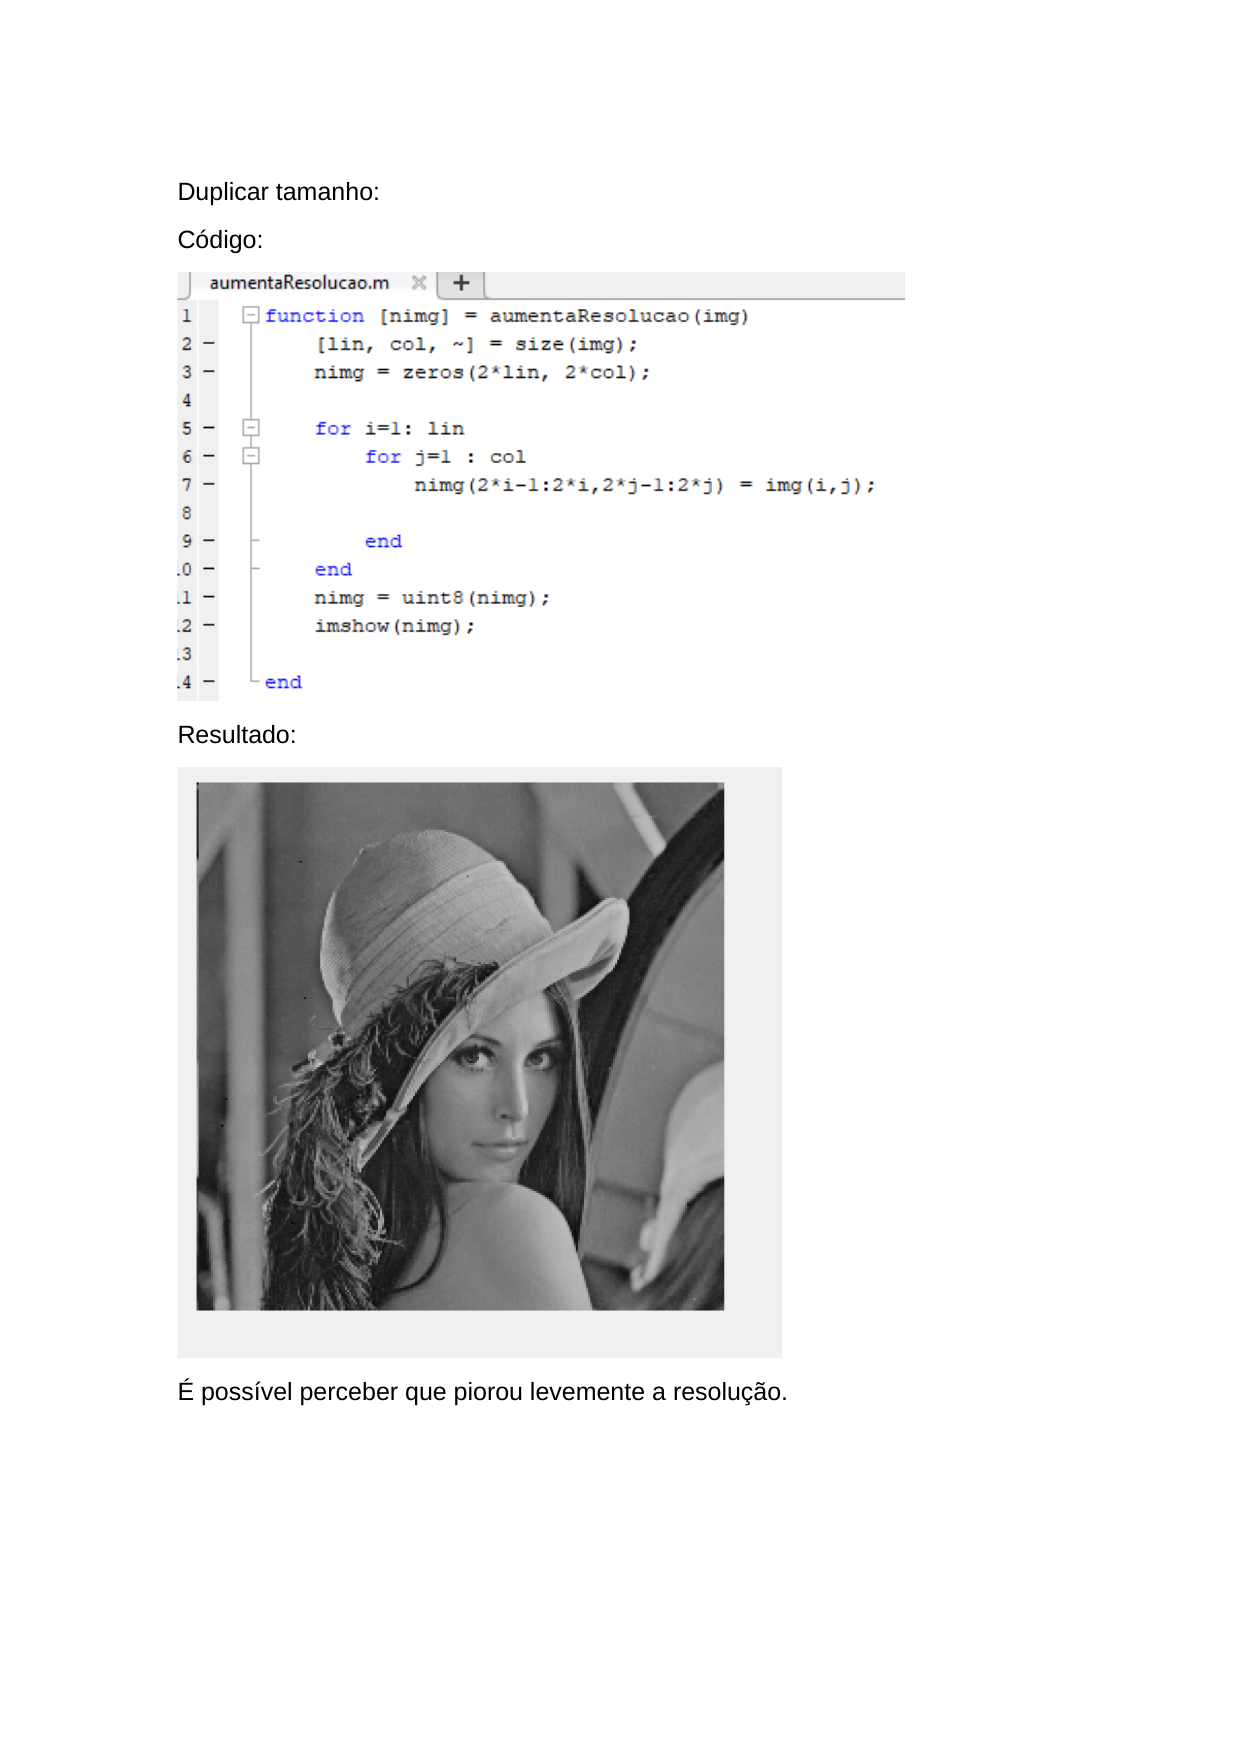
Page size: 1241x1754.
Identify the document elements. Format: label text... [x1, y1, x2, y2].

text Duplicar tamanho: [177, 177, 1122, 206]
picture [177, 272, 906, 701]
text É possível perceber que piorou levemente a resolução. [177, 1377, 1122, 1405]
text Código: [177, 225, 1122, 254]
text Resultado: [177, 719, 1122, 748]
picture [177, 767, 782, 1358]
